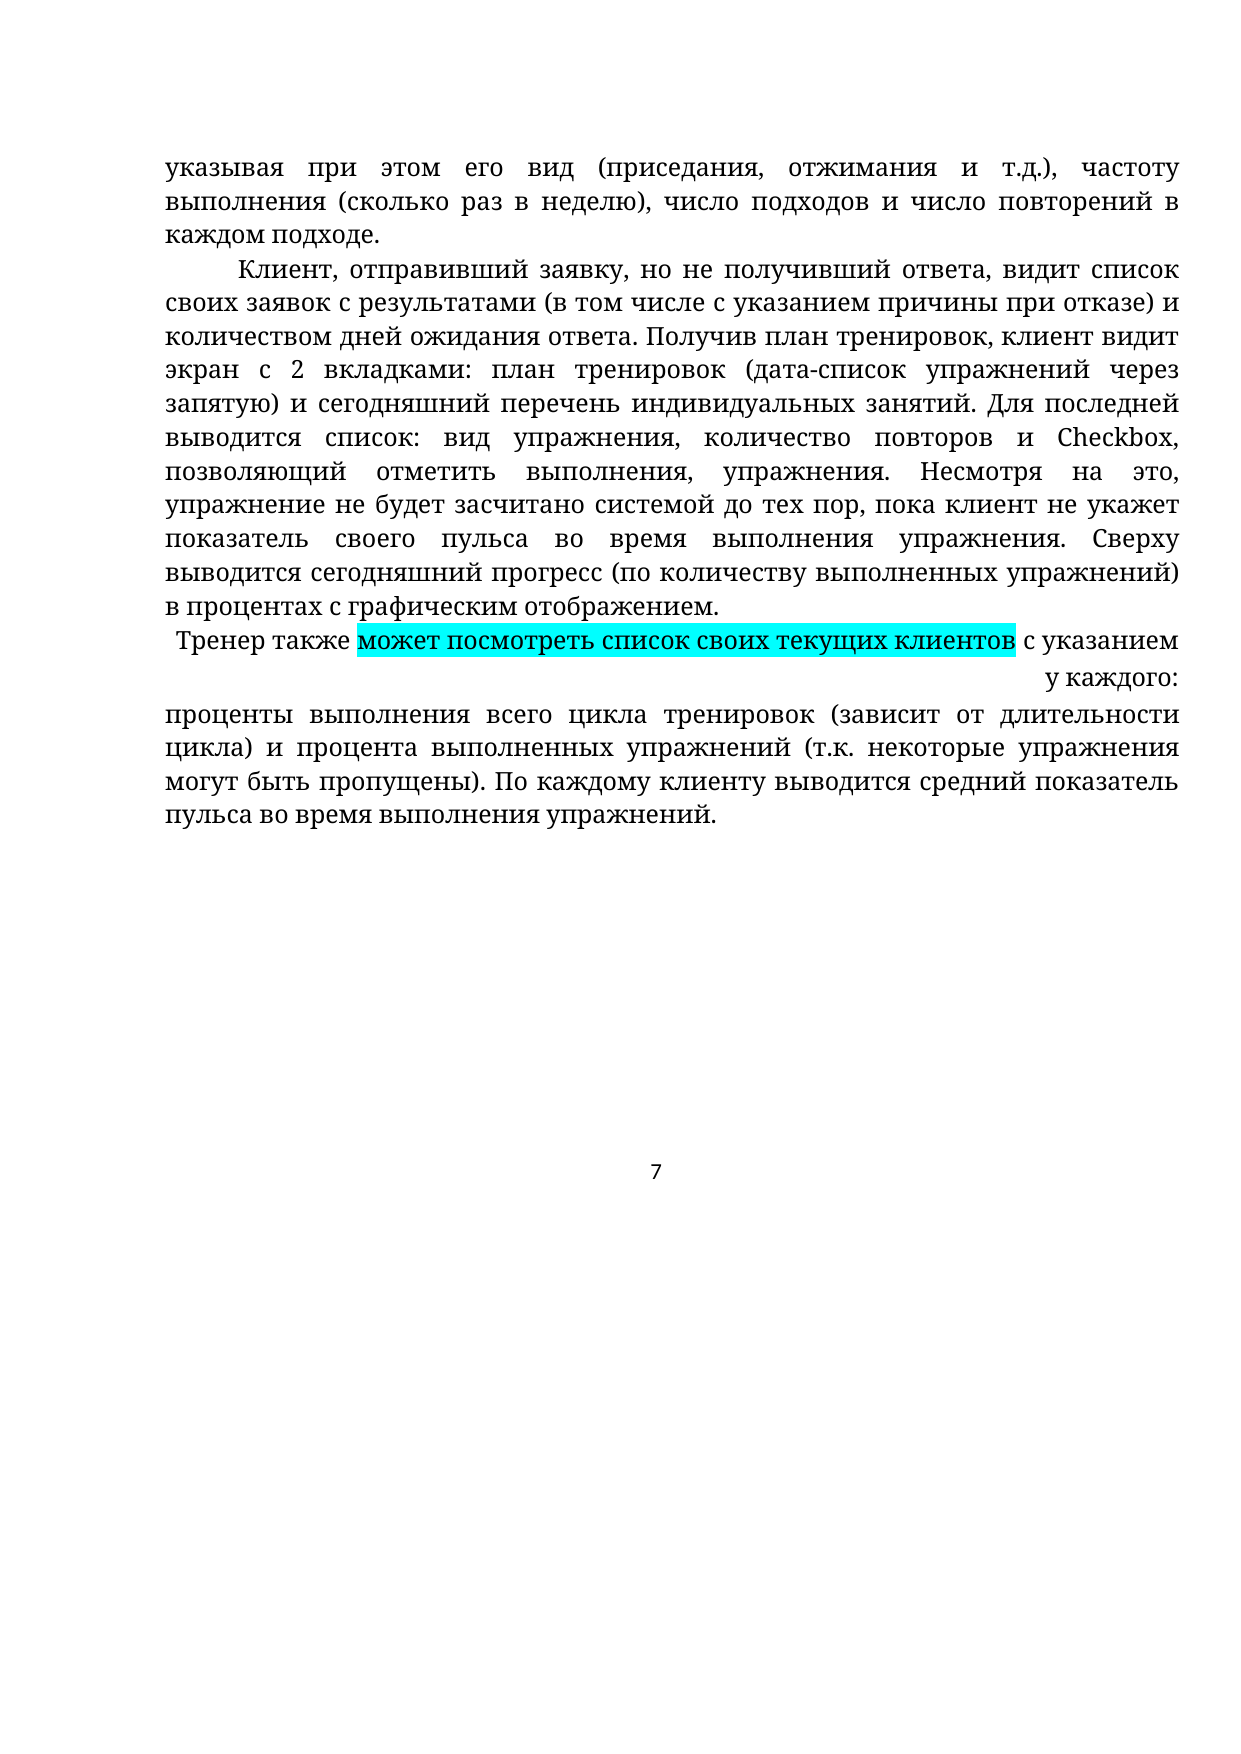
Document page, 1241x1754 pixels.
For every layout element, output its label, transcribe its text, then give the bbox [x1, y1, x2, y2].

text Клиент, отправивший заявку, но не получивший ответа, видит список своих заявок с результатами (в том числе с указанием причины при отказе) и количеством дней ожидания ответа. Получив план тренировок, клиент видит экран с 2 вкладками: план тренировок (дата-список упражнений через запятую) и сегодняшний перечень индивидуальных занятий. Для последней выводится список: вид упражнения, количество повторов и Checkbox, позволяющий отметить выполнения, упражнения. Несмотря на это, упражнение не будет засчитано системой до тех пор, пока клиент не укажет показатель своего пульса во время выполнения упражнения. Сверху выводится сегодняшний прогресс (по количеству выполненных упражнений) в процентах с графическим отображением. [165, 251, 1180, 622]
text Тренер после авторизации видит новые заявки от клиентов и их количество (если таковые имеются). Тренер может принять заявку или отклонить. В случае отказа, тренер должен указать причину. В случае подтверждения заявки тренер должен выставить план индивидуальных занятий для клиента. Выбрав из списка клиентов без плана тренировок, тренер видит цель клиента, его возраст и планирует даты тренировочного цикла. Для индивидуальных занятий тренер может выбрать упражнения, указывая при этом его вид (приседания, отжимания и т.д.), частоту выполнения (сколько раз в неделю), число подходов и число повторений в каждом подходе. [165, 150, 1180, 251]
text 7 [166, 1157, 1179, 1185]
text проценты выполнения всего цикла тренировок (зависит от длительности цикла) и процента выполненных упражнений (т.к. некоторые упражнения могут быть пропущены). По каждому клиенту выводится средний показатель пульса во время выполнения упражнений. [165, 696, 1180, 831]
text Тренер также может посмотреть список своих текущих клиентов с указанием у каждого: [166, 623, 1179, 693]
